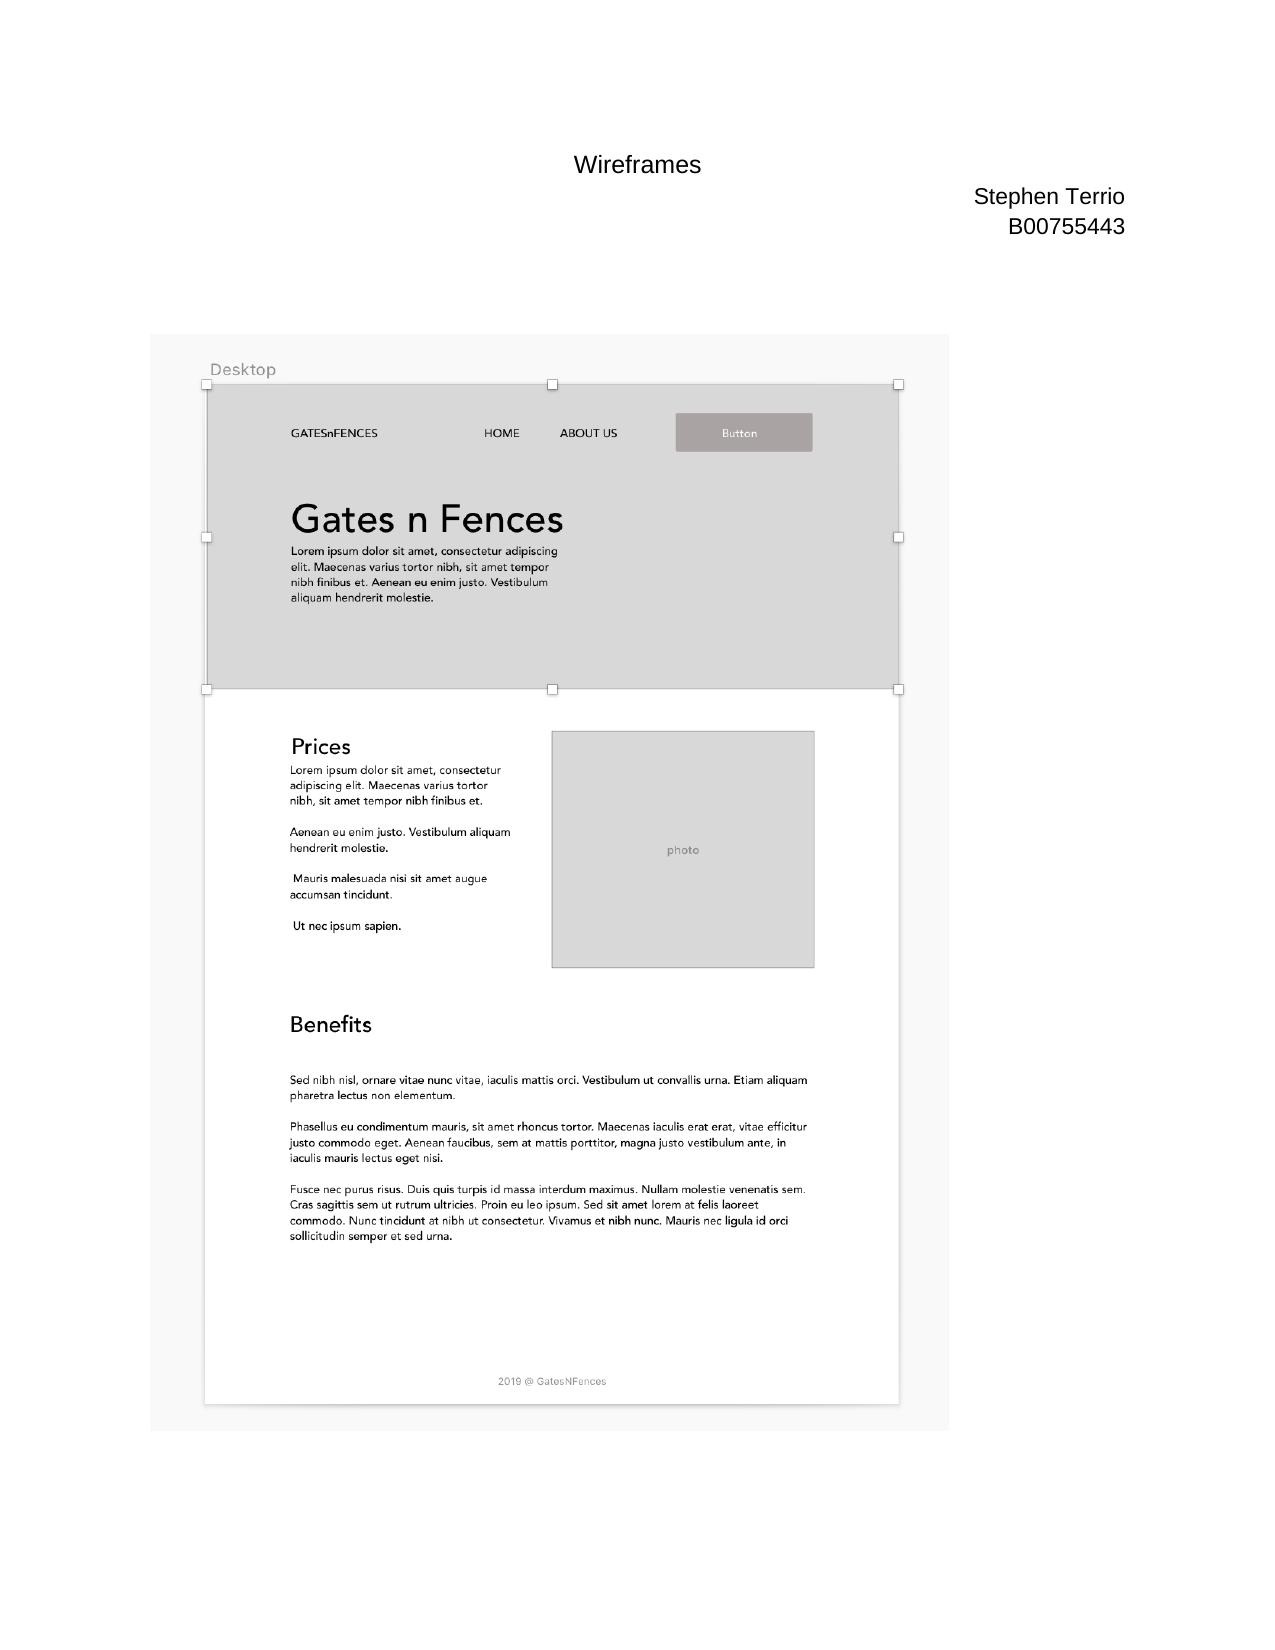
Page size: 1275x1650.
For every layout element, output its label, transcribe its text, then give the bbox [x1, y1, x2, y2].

text B00755443 [150, 213, 1125, 239]
text Wireframes [150, 150, 1125, 179]
text Stephen Terrio [150, 183, 1125, 209]
picture [150, 334, 949, 1431]
